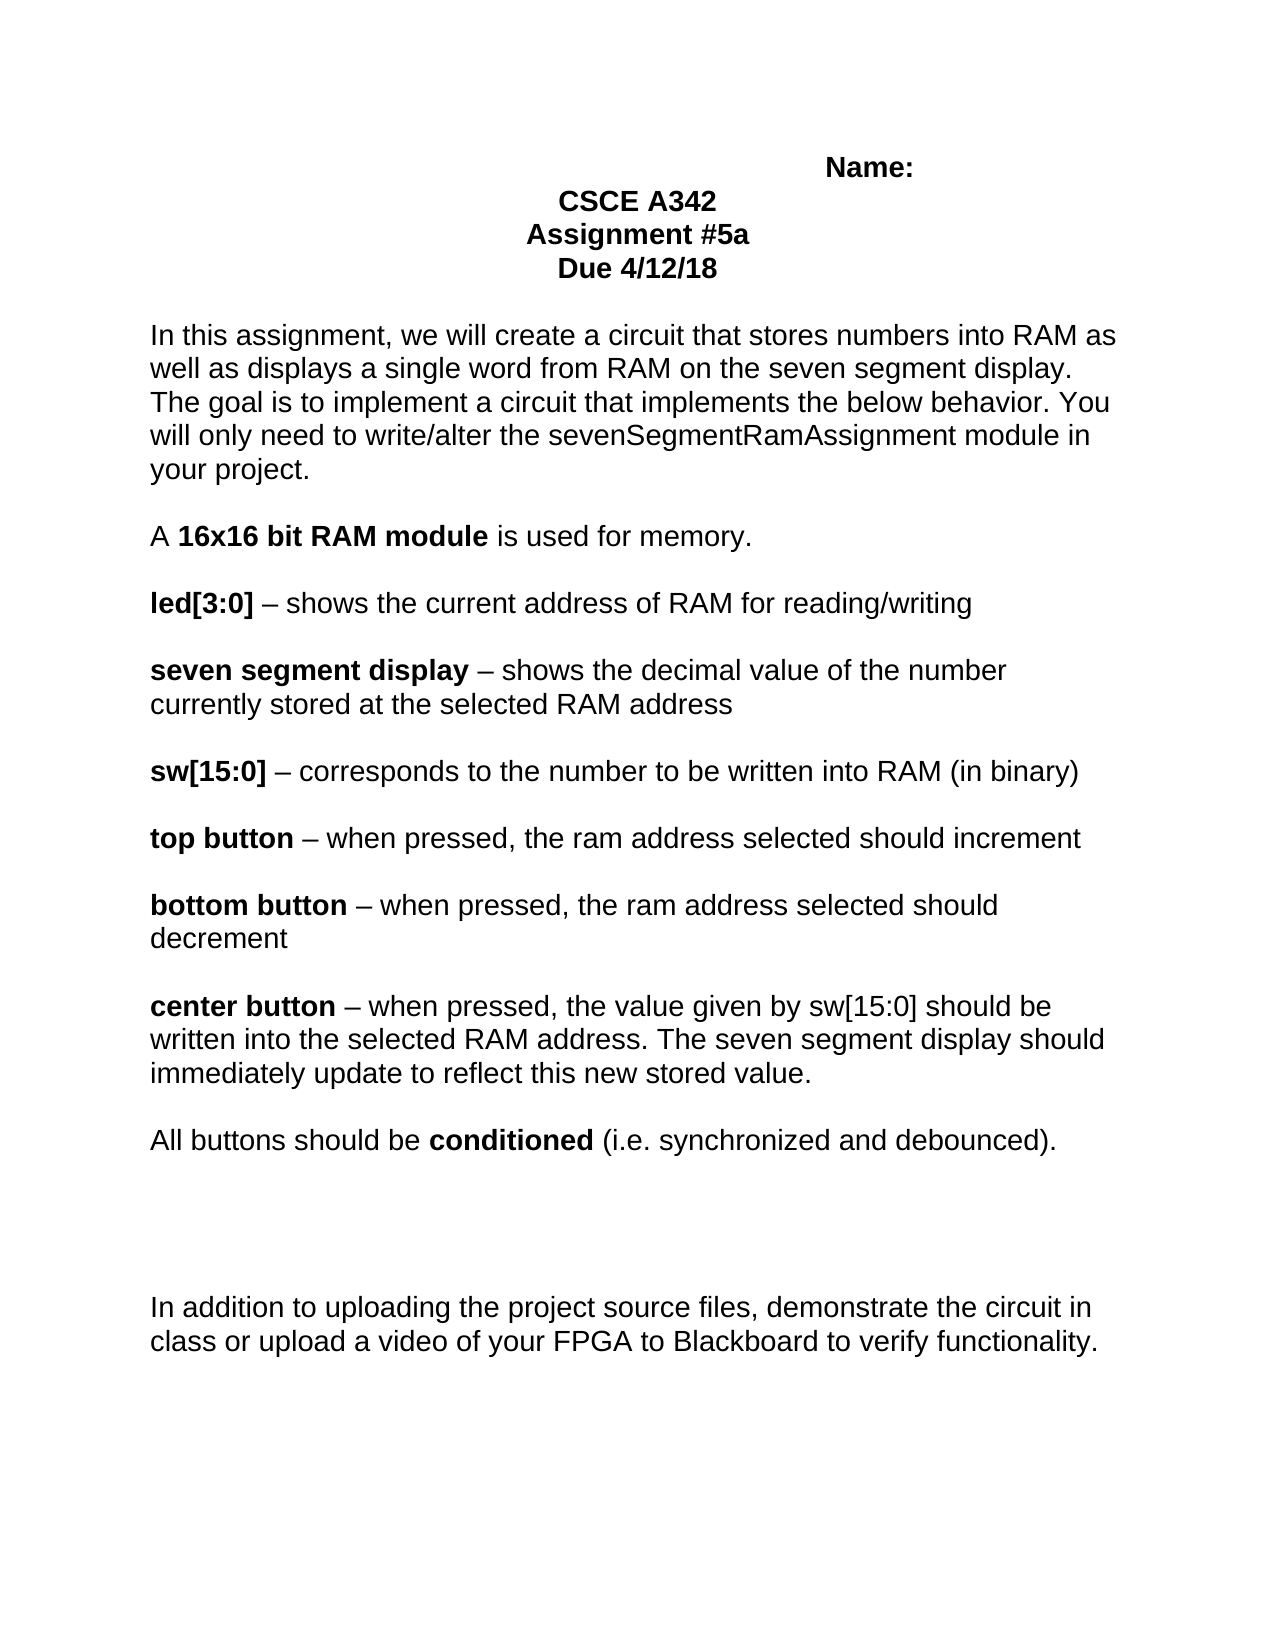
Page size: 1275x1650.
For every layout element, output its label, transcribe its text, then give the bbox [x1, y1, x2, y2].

text A 16x16 bit RAM module is used for memory. [150, 519, 1125, 552]
text top button – when pressed, the ram address selected should increment [150, 821, 1125, 854]
text Due 4/12/18 [150, 251, 1125, 284]
text In this assignment, we will create a circuit that stores numbers into RAM as well as displays a single word from RAM on the seven segment display. The goal is to implement a circuit that implements the below behavior. You will only need to write/alter the sevenSegmentRamAssignment module in your project. [150, 318, 1125, 485]
text CSCE A342 [150, 183, 1125, 217]
text All buttons should be conditioned (i.e. synchronized and debounced). [150, 1123, 1125, 1156]
text led[3:0] – shows the current address of RAM for reading/writing [150, 586, 1125, 619]
text center button – when pressed, the value given by sw[15:0] should be written into the selected RAM address. The seven segment display should immediately update to reflect this new stored value. [150, 988, 1125, 1089]
text bottom button – when pressed, the ram address selected should decrement [150, 888, 1125, 955]
text seven segment display – shows the decimal value of the number currently stored at the selected RAM address [150, 653, 1125, 720]
text Name: [150, 150, 1125, 183]
text In addition to uploading the project source files, demonstrate the circuit in class or upload a video of your FPGA to Blackboard to verify functionality. [150, 1290, 1125, 1357]
text sw[15:0] – corresponds to the number to be written into RAM (in binary) [150, 754, 1125, 787]
text Assignment #5a [150, 217, 1125, 251]
